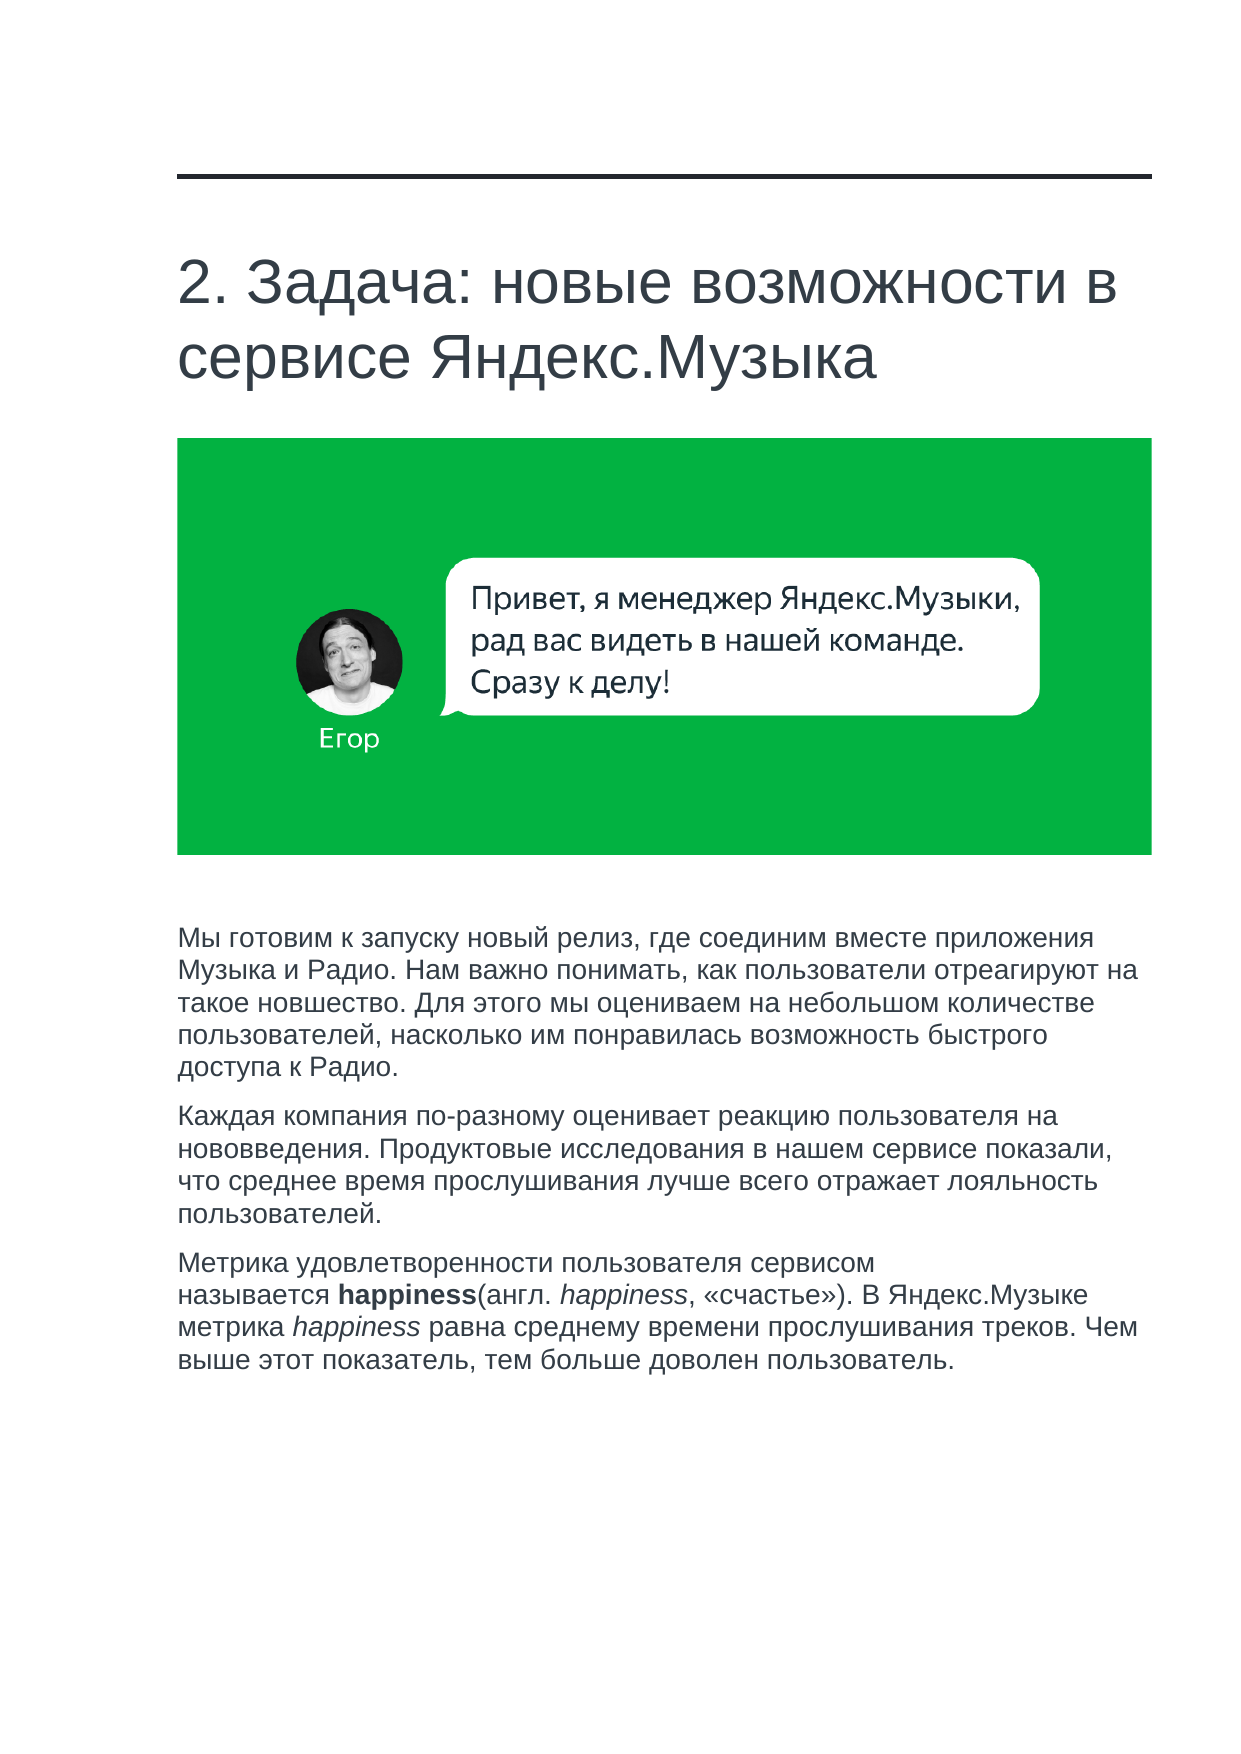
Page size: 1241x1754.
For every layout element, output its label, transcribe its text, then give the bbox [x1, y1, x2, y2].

text 2. Задача: новые возможности в сервисе Яндекс.Музыка [177, 179, 1152, 392]
picture [177, 438, 1152, 855]
text Метрика удовлетворенности пользователя сервисом называется happiness(англ. happiness, «счастье»). В Яндекс.Музыке метрика happiness равна среднему времени прослушивания треков. Чем выше этот показатель, тем больше доволен пользователь. [177, 1246, 1152, 1375]
text Мы готовим к запуску новый релиз, где соединим вместе приложения Музыка и Радио. Нам важно понимать, как пользователи отреагируют на такое новшество. Для этого мы оцениваем на небольшом количестве пользователей, насколько им понравилась возможность быстрого доступа к Радио. [177, 921, 1152, 1083]
text Каждая компания по-разному оценивает реакцию пользователя на нововведения. Продуктовые исследования в нашем сервисе показали, что среднее время прослушивания лучше всего отражает лояльность пользователей. [177, 1099, 1152, 1229]
